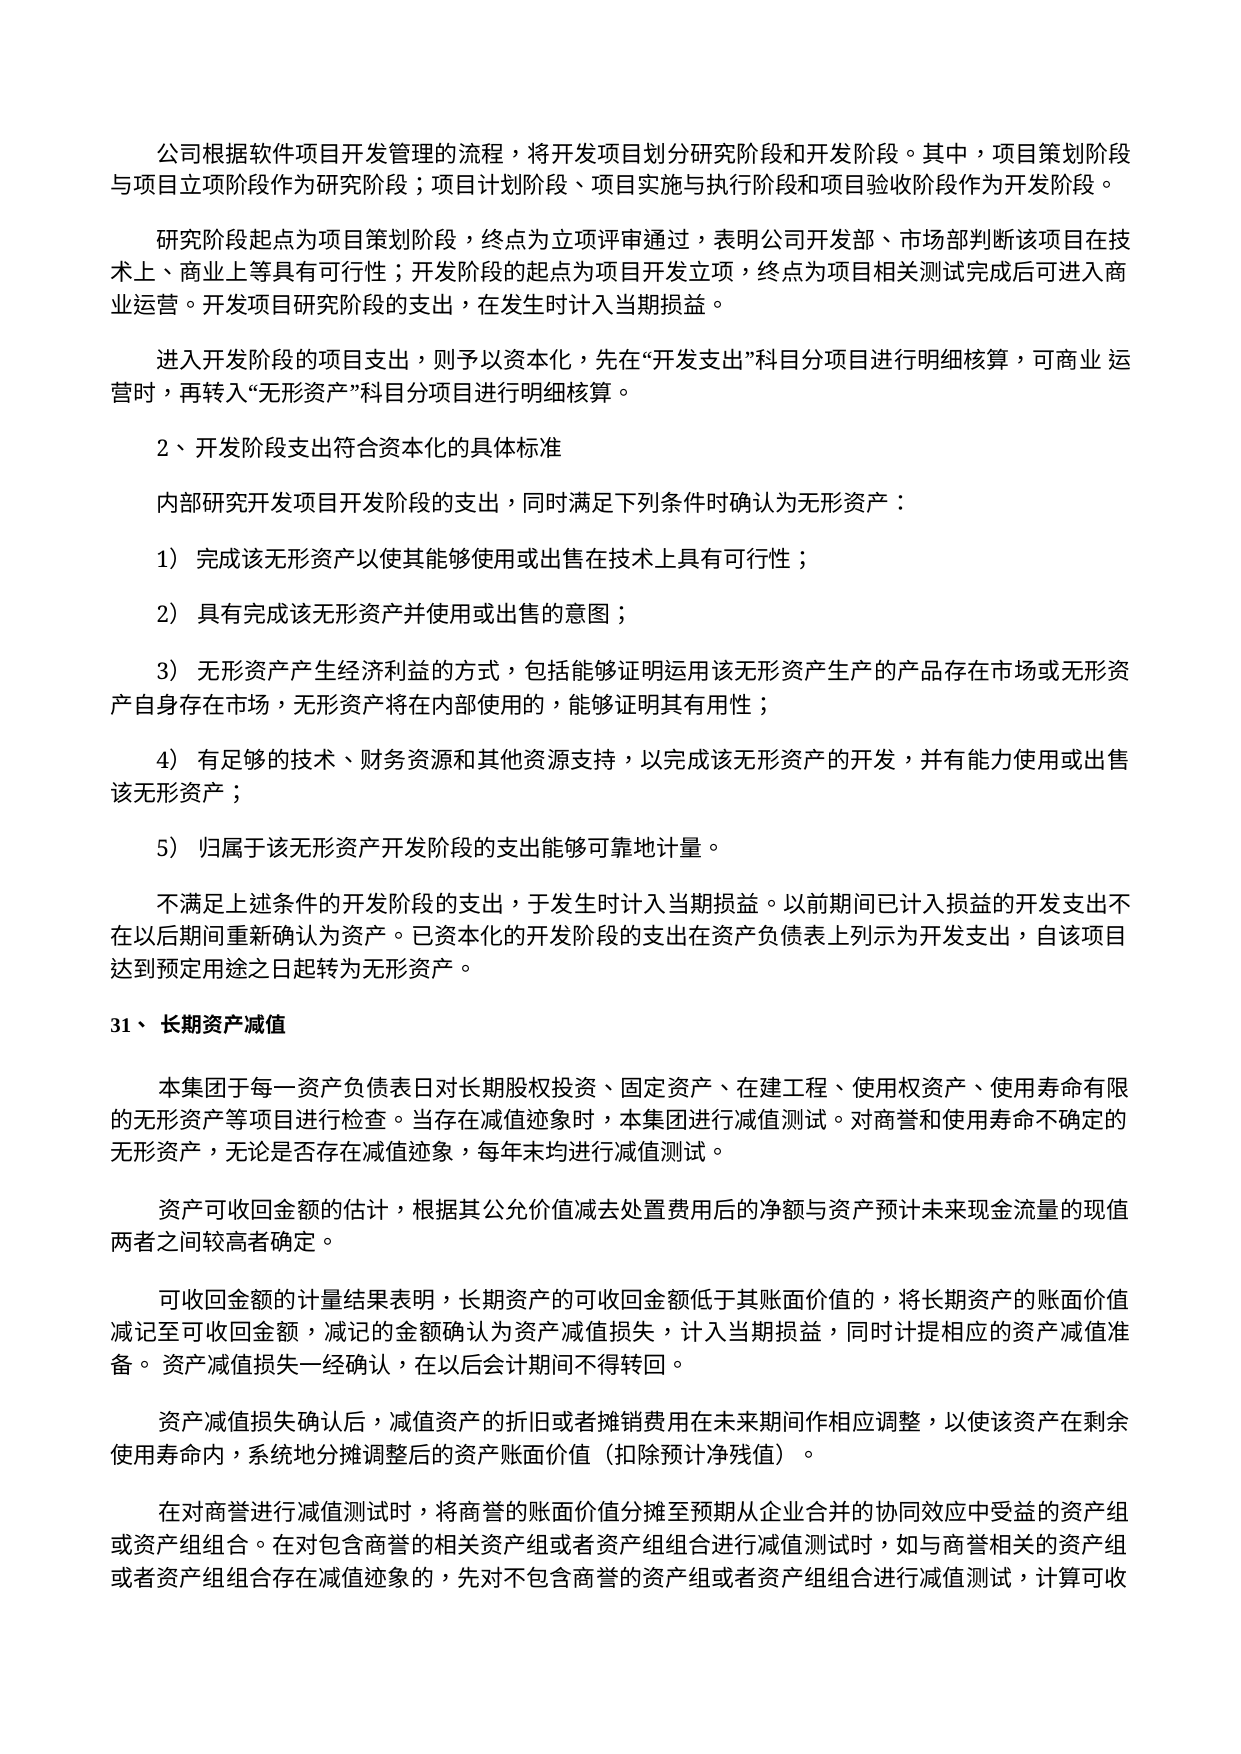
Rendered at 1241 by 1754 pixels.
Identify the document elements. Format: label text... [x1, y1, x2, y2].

text 可收回金额的计量结果表明，长期资产的可收回金额低于其账面价值的，将长期资产的账面价值 减记至可收回金额，减记的金额确认为资产减值损失，计入当期损益，同时计提相应的资产减值准备。 资产减值损失一经确认，在以后会计期间不得转回。 [110, 1282, 1131, 1380]
subtitle 31、 长期资产减值 [110, 1007, 1131, 1039]
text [110, 1495, 1131, 1593]
text 研究阶段起点为项目策划阶段，终点为立项评审通过，表明公司开发部、市场部判断该项目在技 术上、商业上等具有可行性；开发阶段的起点为项目开发立项，终点为项目相关测试完成后可进入商 业运营。开发项目研究阶段的支出，在发生时计入当期损益。 [110, 223, 1131, 319]
text 4） 有足够的技术、财务资源和其他资源支持，以完成该无形资产的开发，并有能力使用或出售 该无形资产； [110, 743, 1131, 808]
text 公司根据软件项目开发管理的流程，将开发项目划分研究阶段和开发阶段。其中，项目策划阶段 与项目立项阶段作为研究阶段；项目计划阶段、项目实施与执行阶段和项目验收阶段作为开发阶段。 [110, 137, 1131, 200]
text 不满足上述条件的开发阶段的支出，于发生时计入当期损益。以前期间已计入损益的开发支出不 在以后期间重新确认为资产。已资本化的开发阶段的支出在资产负债表上列示为开发支出，自该项目 达到预定用途之日起转为无形资产。 [110, 886, 1131, 984]
text 1） 完成该无形资产以使其能够使用或出售在技术上具有可行性； [110, 541, 1131, 574]
text 资产可收回金额的估计，根据其公允价值减去处置费用后的净额与资产预计未来现金流量的现值 两者之间较高者确定。 [110, 1192, 1131, 1257]
text 内部研究开发项目开发阶段的支出，同时满足下列条件时确认为无形资产： [110, 486, 1131, 518]
text 本集团于每一资产负债表日对长期股权投资、固定资产、在建工程、使用权资产、使用寿命有限 的无形资产等项目进行检查。当存在减值迹象时，本集团进行减值测试。对商誉和使用寿命不确定的 无形资产，无论是否存在减值迹象，每年末均进行减值测试。 [110, 1070, 1131, 1167]
text 进入开发阶段的项目支出，则予以资本化，先在“开发支出”科目分项目进行明细核算，可商业 运营时，再转入“无形资产”科目分项目进行明细核算。 [110, 342, 1131, 407]
text 2、 开发阶段支出符合资本化的具体标准 [110, 430, 1131, 463]
text 2） 具有完成该无形资产并使用或出售的意图； [110, 597, 1131, 629]
text 5） 归属于该无形资产开发阶段的支出能够可靠地计量。 [110, 831, 1131, 863]
text 3） 无形资产产生经济利益的方式，包括能够证明运用该无形资产生产的产品存在市场或无形资 产自身存在市场，无形资产将在内部使用的，能够证明其有用性； [110, 652, 1131, 720]
text 资产减值损失确认后，减值资产的折旧或者摊销费用在未来期间作相应调整，以使该资产在剩余 使用寿命内，系统地分摊调整后的资产账面价值（扣除预计净残值）。 [110, 1405, 1131, 1470]
